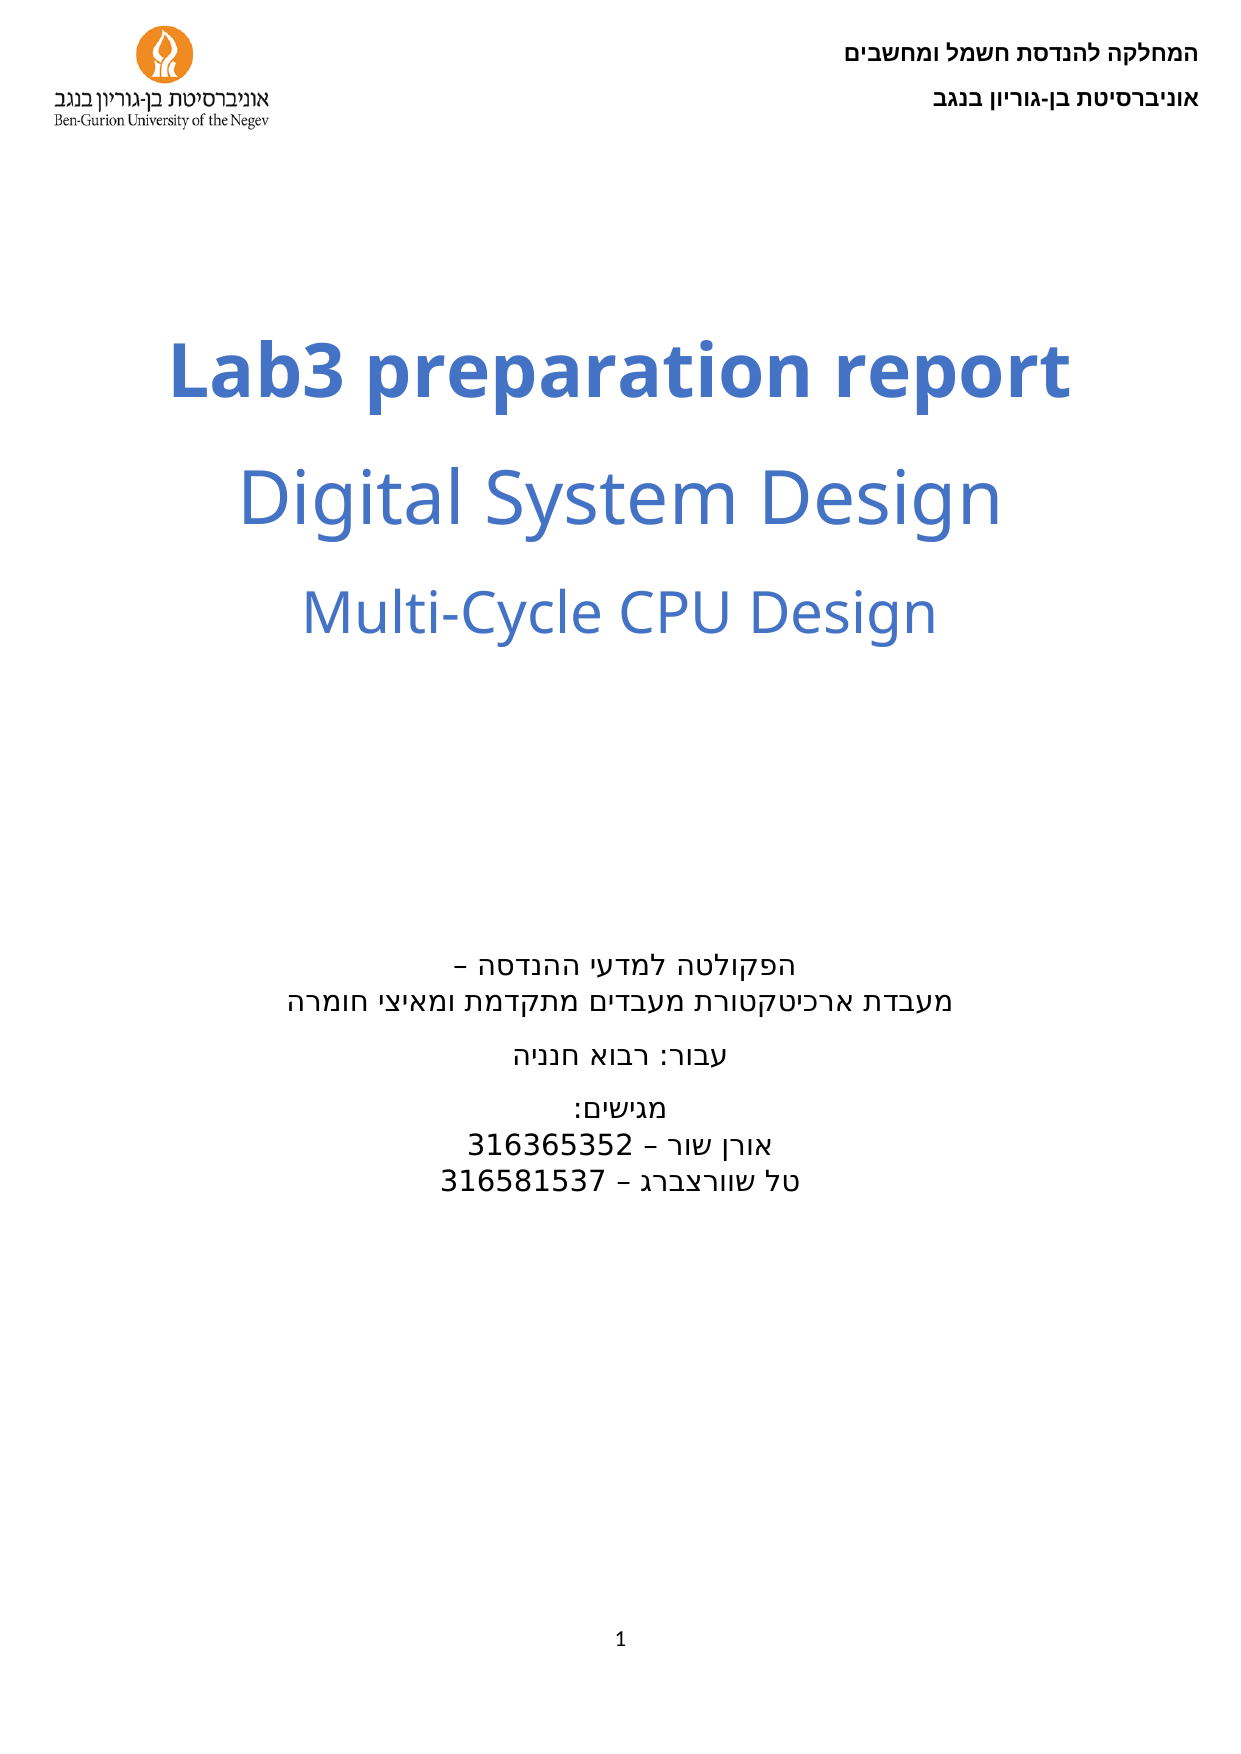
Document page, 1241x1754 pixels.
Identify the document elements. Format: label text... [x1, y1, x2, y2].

text הפקולטה למדעי ההנדסה – מעבדת ארכיטקטורת מעבדים מתקדמת ומאיצי חומרה [187, 948, 1053, 1018]
text עבור: רבוא חנניה [187, 1038, 1053, 1072]
picture [45, 22, 274, 132]
text מגישים: אורן שור – 316365352 טל שוורצברג – 316581537 [187, 1091, 1053, 1198]
